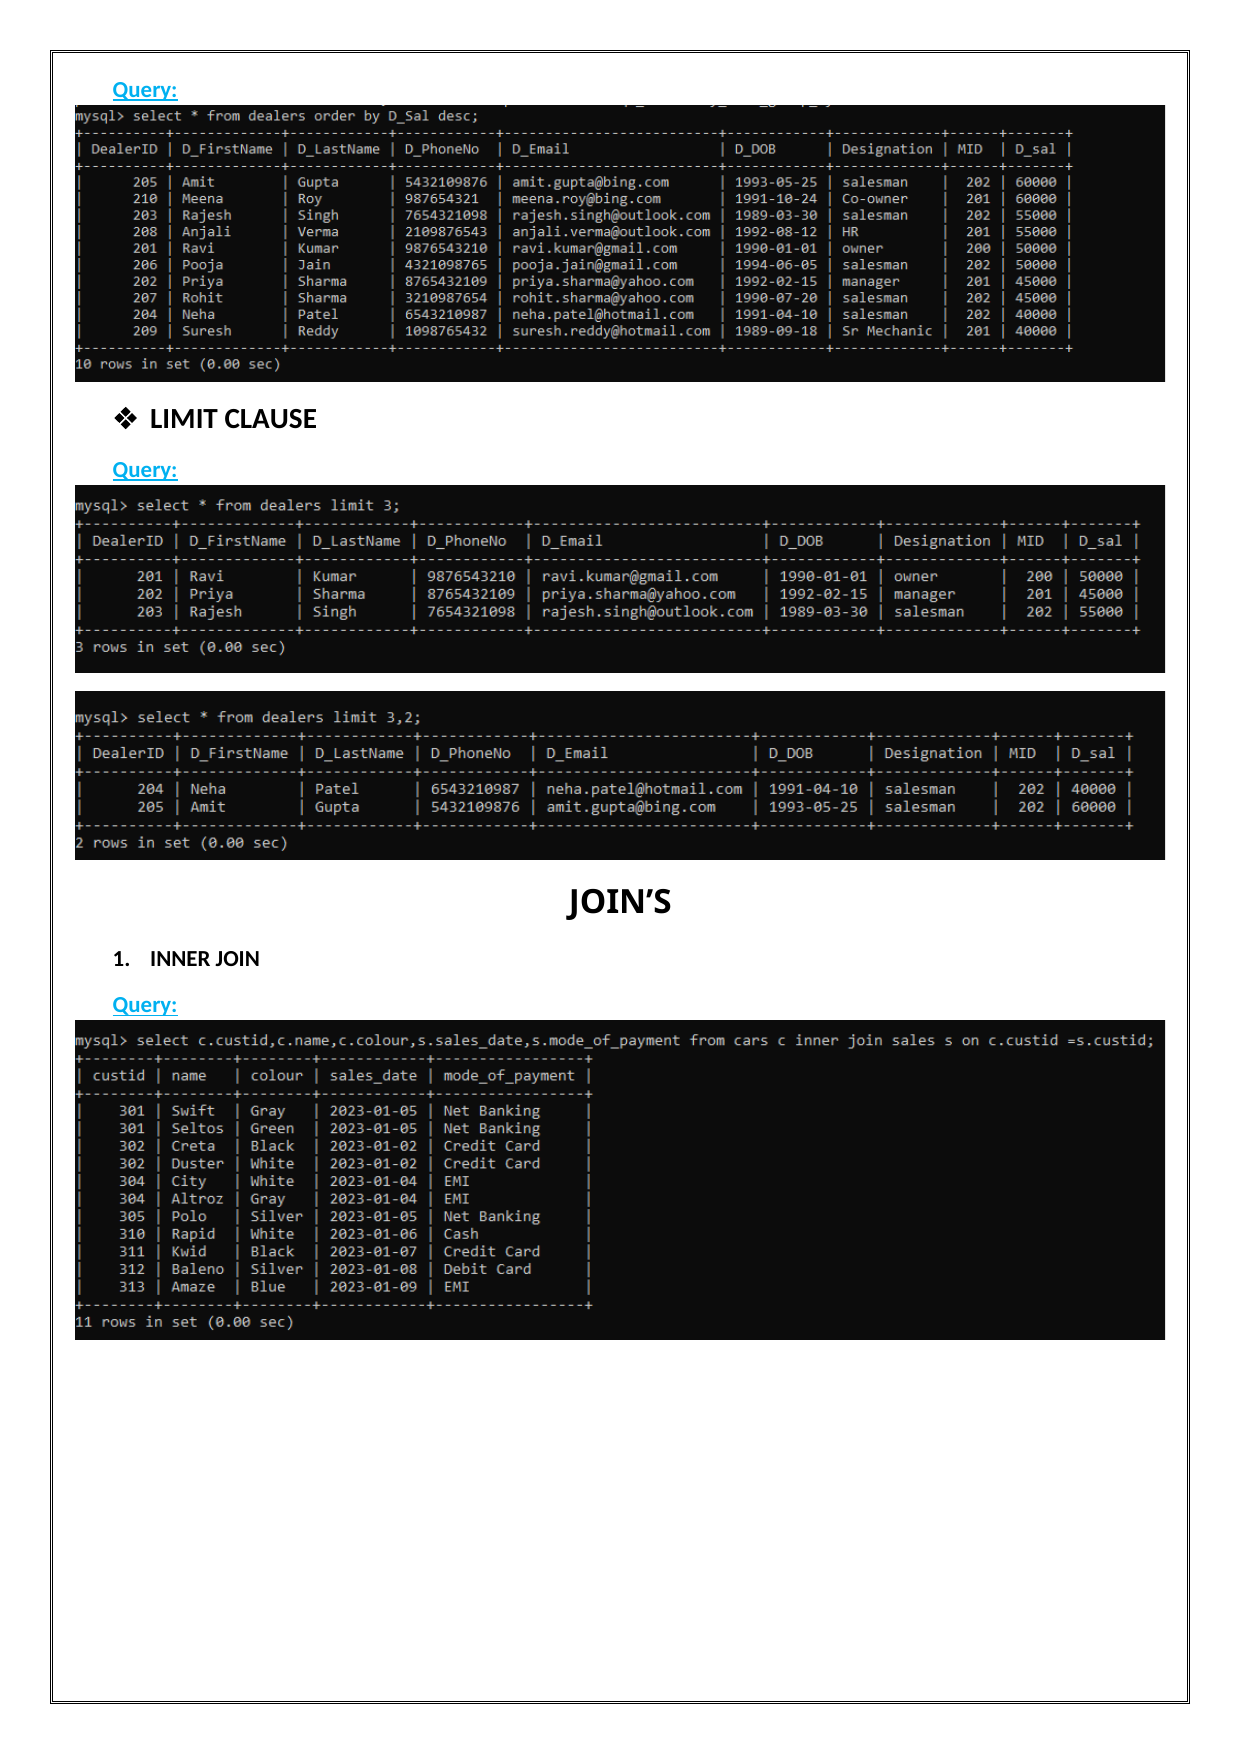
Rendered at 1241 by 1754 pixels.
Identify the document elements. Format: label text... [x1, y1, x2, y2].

picture [75, 1020, 1166, 1340]
text Query: [112, 75, 1165, 103]
text Query: [112, 991, 1165, 1018]
text Query: [112, 455, 1165, 483]
picture [75, 105, 1166, 382]
picture [75, 485, 1166, 673]
list LIMIT CLAUSE [112, 400, 1165, 436]
text JOIN’S [75, 878, 1165, 923]
list INNER JOIN [112, 944, 1165, 972]
picture [75, 691, 1166, 860]
